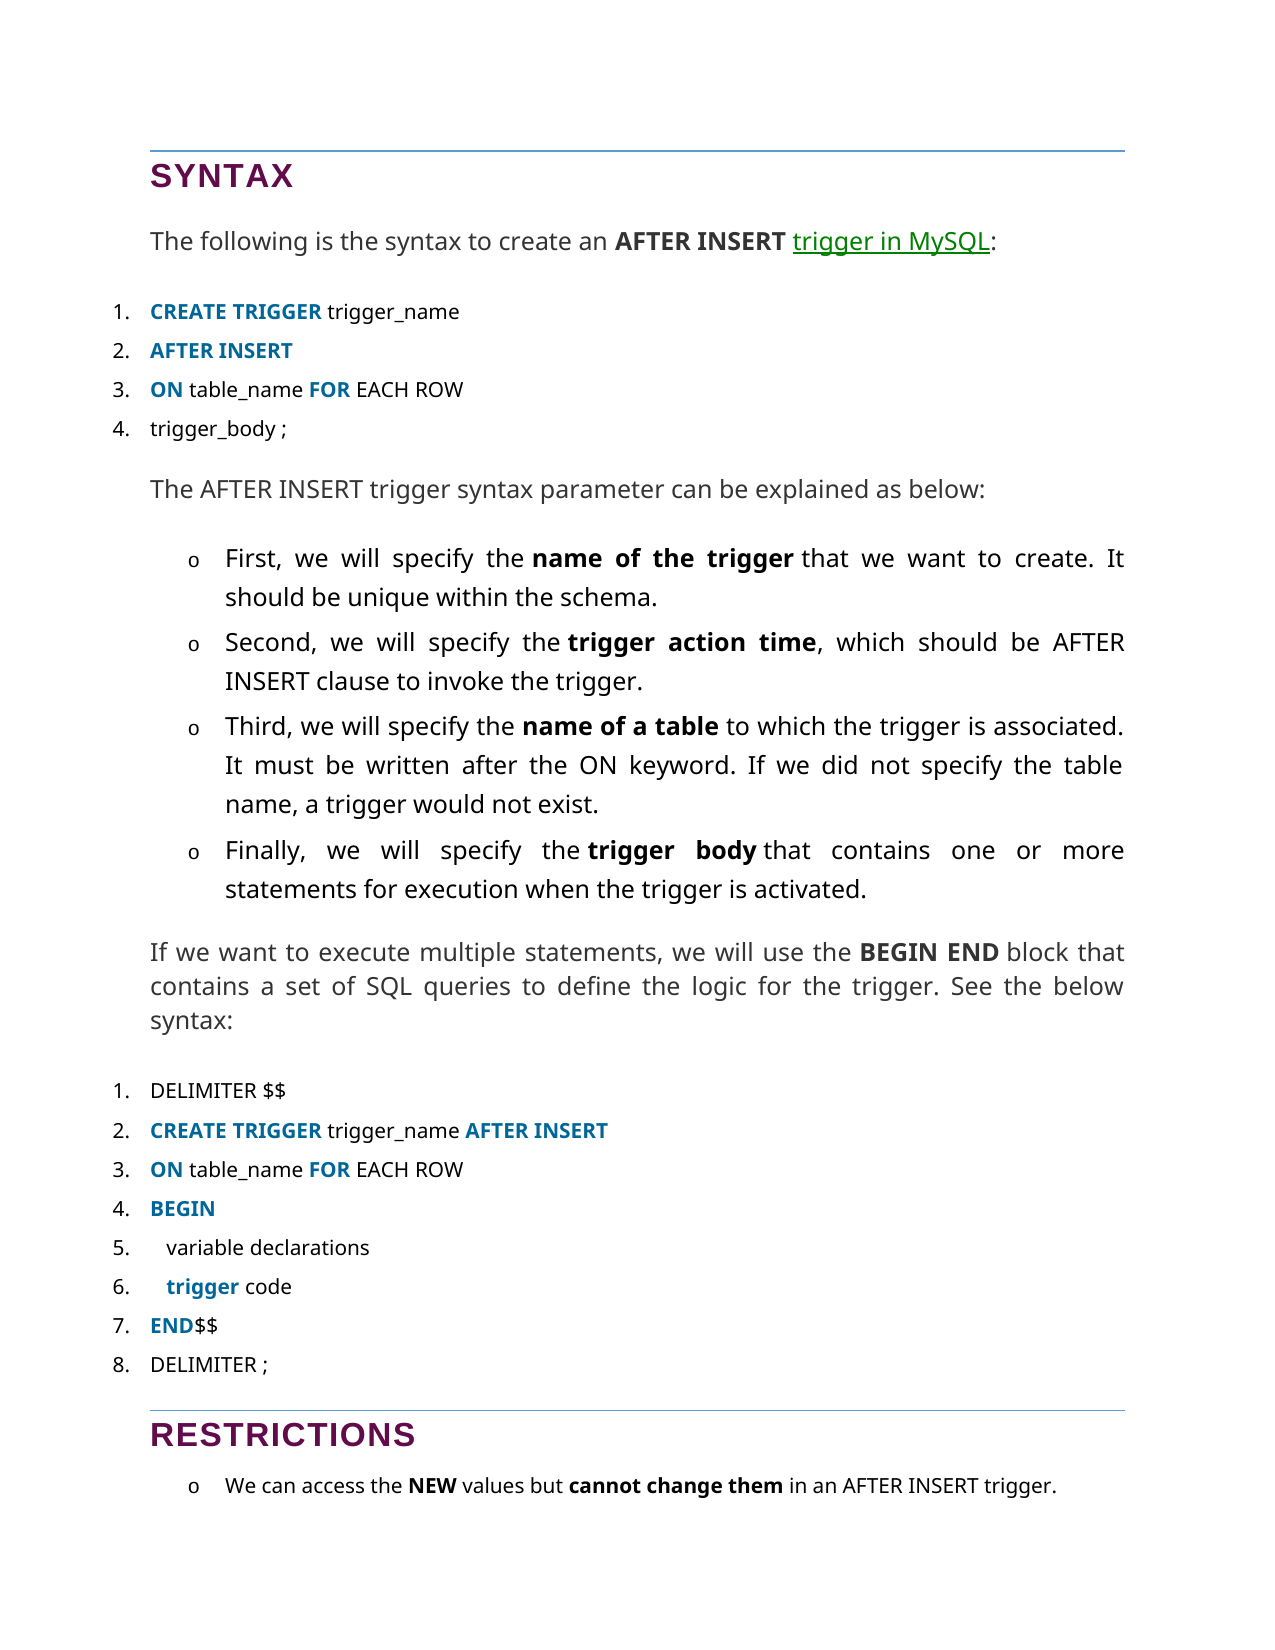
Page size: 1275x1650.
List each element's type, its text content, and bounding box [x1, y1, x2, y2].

list CREATE TRIGGER trigger_name [112, 287, 1125, 326]
list Second, we will specify the trigger action time, which should be AFTER INSERT clause to invoke the trigger. [187, 619, 1125, 698]
list DELIMITER $$ [112, 1066, 1125, 1105]
list AFTER INSERT [112, 326, 1125, 365]
list ON table_name FOR EACH ROW [112, 1144, 1125, 1183]
list variable declarations [112, 1222, 1125, 1261]
list BEGIN [112, 1183, 1125, 1222]
subtitle Syntax [150, 152, 1125, 194]
list trigger_body ; [112, 404, 1125, 443]
list Third, we will specify the name of a table to which the trigger is associated. It must be written after the ON keyword. If we did not specify the table name, a trigger would not exist. [187, 704, 1125, 821]
list trigger code [112, 1261, 1125, 1300]
text The AFTER INSERT trigger syntax parameter can be explained as below: [150, 472, 1125, 506]
text If we want to execute multiple statements, we will use the BEGIN END block that contains a set of SQL queries to define the logic for the trigger. See the below syntax: [150, 935, 1125, 1037]
subtitle Restrictions [150, 1411, 1125, 1454]
list First, we will specify the name of the trigger that we want to create. It should be unique within the schema. [187, 535, 1125, 613]
list DELIMITER ; [112, 1339, 1125, 1378]
list We can access the NEW values but cannot change them in an AFTER INSERT trigger. [187, 1460, 1125, 1499]
text The following is the syntax to create an AFTER INSERT trigger in MySQL: [150, 223, 1125, 257]
list Finally, we will specify the trigger body that contains one or more statements for execution when the trigger is activated. [187, 827, 1125, 906]
list ON table_name FOR EACH ROW [112, 365, 1125, 404]
list END$$ [112, 1300, 1125, 1339]
list CREATE TRIGGER trigger_name AFTER INSERT [112, 1105, 1125, 1144]
